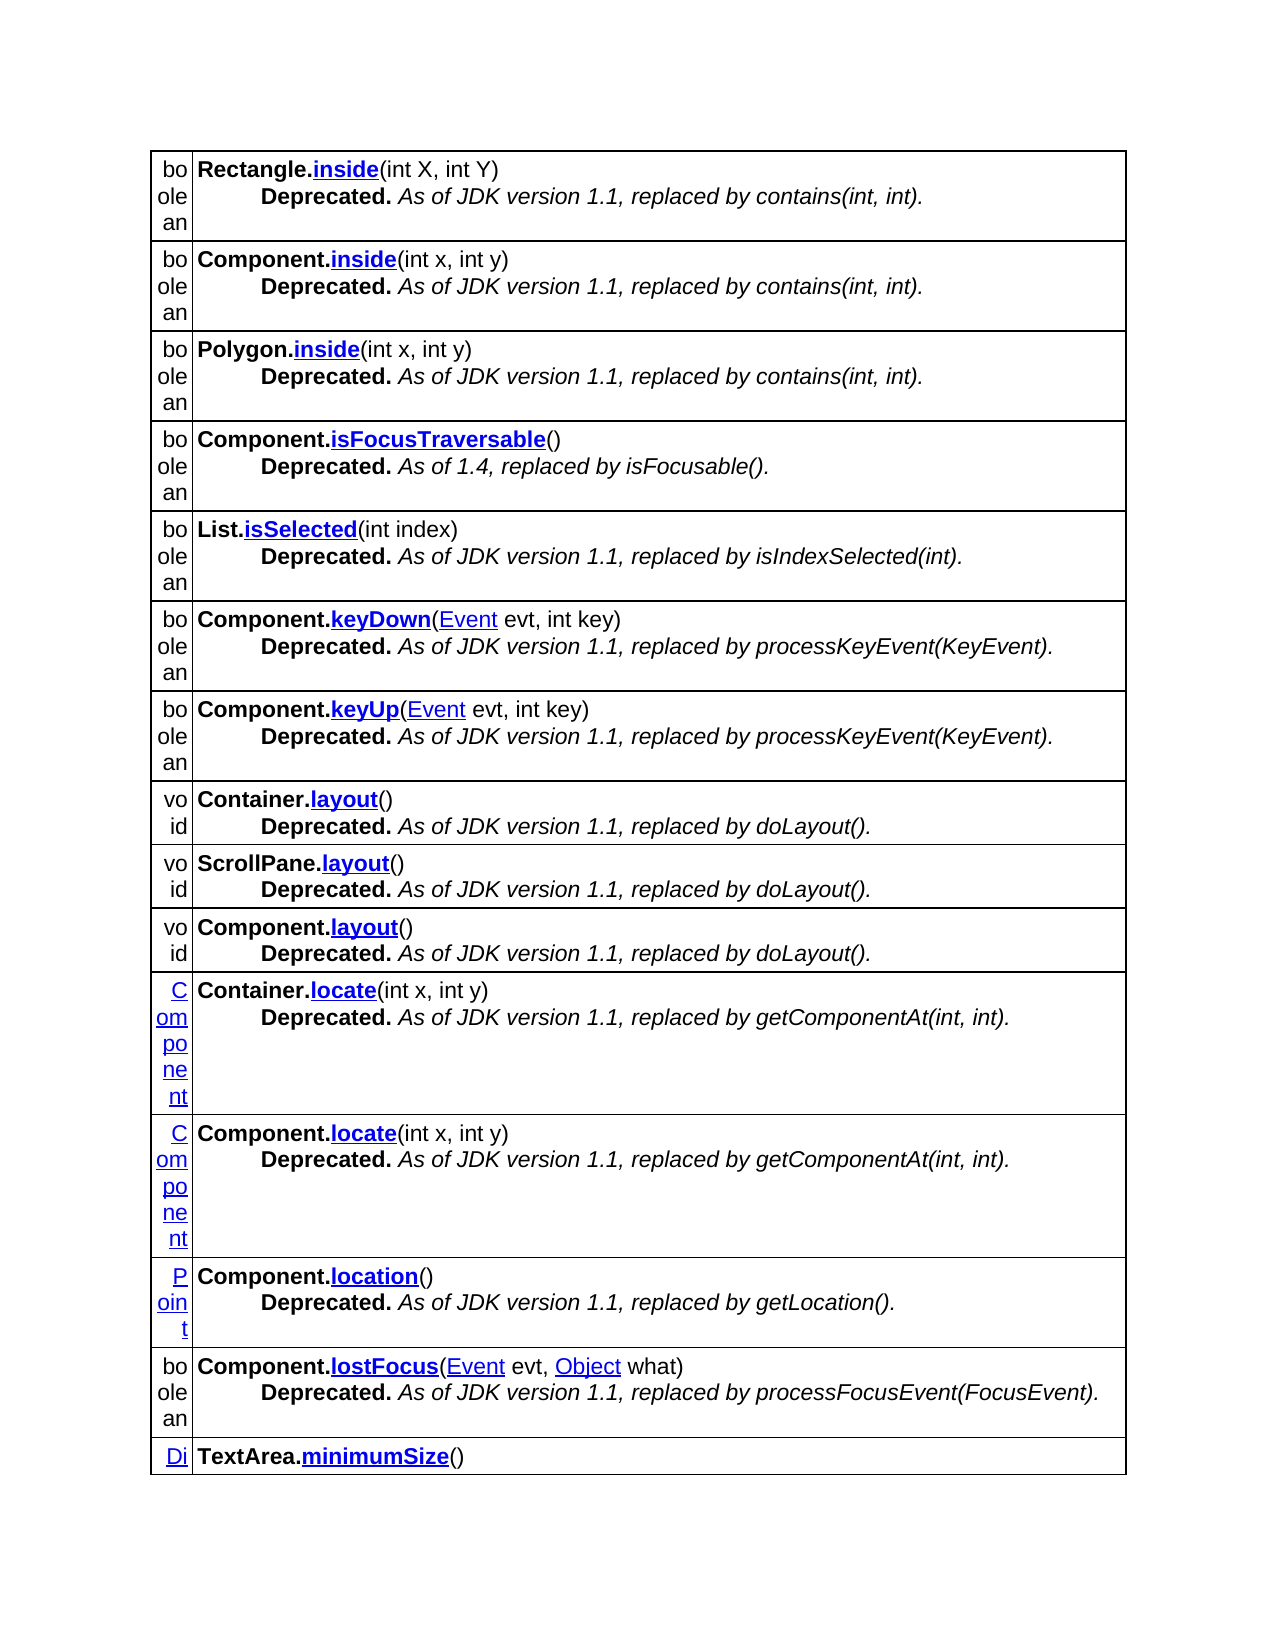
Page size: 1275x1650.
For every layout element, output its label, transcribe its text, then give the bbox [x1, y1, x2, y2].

table_cell boolean [152, 602, 192, 690]
table_cell Component.layout() Deprecated. As of JDK version 1.1, replaced by doLayout(). [193, 909, 1125, 971]
table_cell Point [152, 1258, 192, 1346]
table_cell boolean [152, 512, 192, 600]
table_cell boolean [152, 242, 192, 330]
table_cell boolean [152, 1348, 192, 1436]
table_cell Component [152, 973, 192, 1114]
table_cell Component.location() Deprecated. As of JDK version 1.1, replaced by getLocation(). [193, 1258, 1125, 1346]
table_cell Rectangle.inside(int X, int Y) Deprecated. As of JDK version 1.1, replaced by contains(int, int). [193, 152, 1125, 240]
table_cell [193, 1438, 1125, 1474]
table_cell Component.lostFocus(Event evt, Object what) Deprecated. As of JDK version 1.1, replaced by processFocusEvent(FocusEvent). [193, 1348, 1125, 1436]
table_cell Component.isFocusTraversable() Deprecated. As of 1.4, replaced by isFocusable(). [193, 422, 1125, 510]
table_cell boolean [152, 692, 192, 780]
table_cell Dimension [152, 1438, 192, 1474]
table_cell boolean [152, 332, 192, 420]
table_cell List.isSelected(int index) Deprecated. As of JDK version 1.1, replaced by isIndexSelected(int). [193, 512, 1125, 600]
table_cell Component.locate(int x, int y) Deprecated. As of JDK version 1.1, replaced by getComponentAt(int, int). [193, 1115, 1125, 1256]
table_cell Polygon.inside(int x, int y) Deprecated. As of JDK version 1.1, replaced by contains(int, int). [193, 332, 1125, 420]
table_cell Container.locate(int x, int y) Deprecated. As of JDK version 1.1, replaced by getComponentAt(int, int). [193, 973, 1125, 1114]
table_cell ScrollPane.layout() Deprecated. As of JDK version 1.1, replaced by doLayout(). [193, 845, 1125, 907]
table_cell Component [152, 1115, 192, 1256]
table_cell boolean [152, 152, 192, 240]
table_cell void [152, 782, 192, 844]
table_cell void [152, 845, 192, 907]
table_cell void [152, 909, 192, 971]
table_cell Component.inside(int x, int y) Deprecated. As of JDK version 1.1, replaced by contains(int, int). [193, 242, 1125, 330]
table_cell Container.layout() Deprecated. As of JDK version 1.1, replaced by doLayout(). [193, 782, 1125, 844]
table_cell Component.keyUp(Event evt, int key) Deprecated. As of JDK version 1.1, replaced by processKeyEvent(KeyEvent). [193, 692, 1125, 780]
table_cell Component.keyDown(Event evt, int key) Deprecated. As of JDK version 1.1, replaced by processKeyEvent(KeyEvent). [193, 602, 1125, 690]
table_cell boolean [152, 422, 192, 510]
